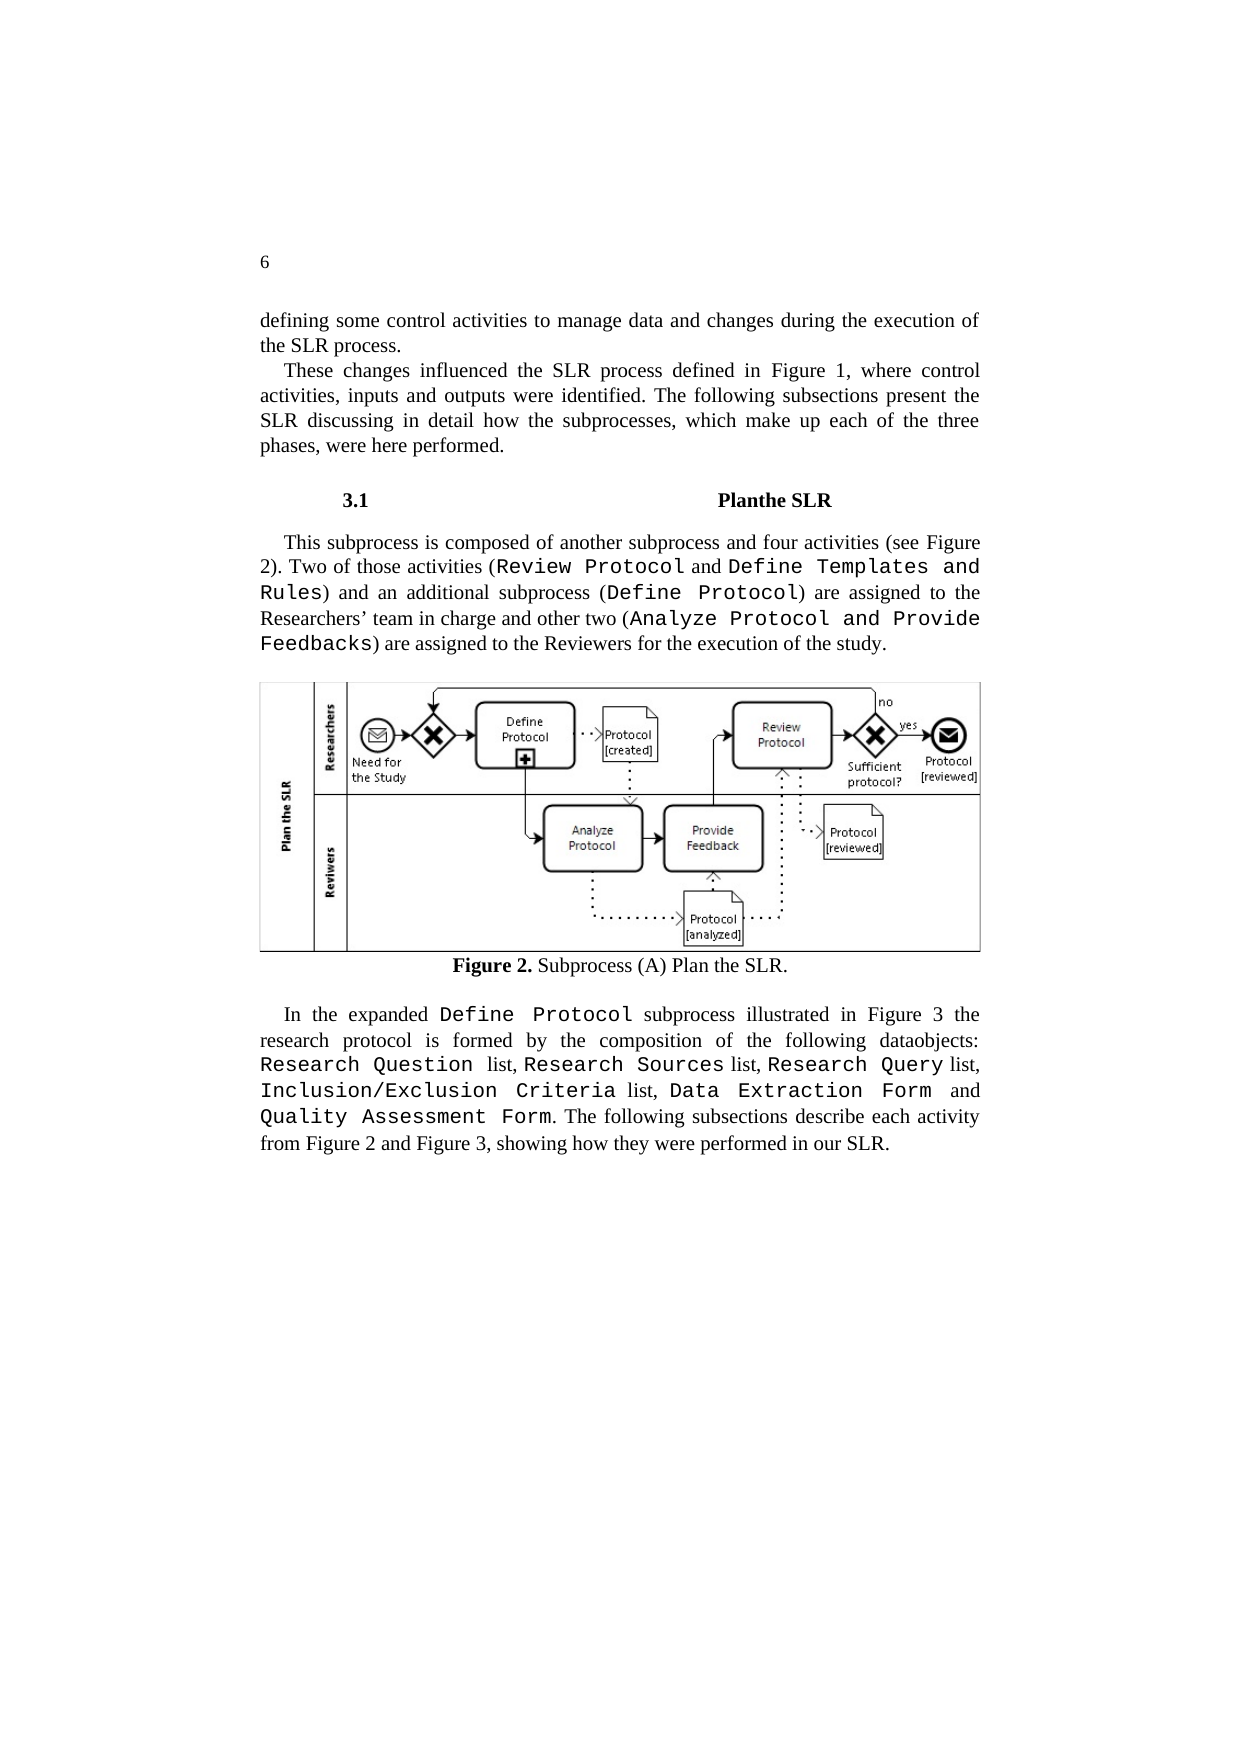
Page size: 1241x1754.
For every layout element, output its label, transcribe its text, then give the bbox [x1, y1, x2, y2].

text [260, 307, 980, 357]
subtitle Planthe SLR [319, 488, 980, 512]
text These changes influenced the SLR process defined in Figure 1, where control activities, inputs and outputs were identified. The following subsections present the SLR discussing in detail how the subprocesses, which make up each of the three phases, were here performed. [260, 357, 980, 457]
text In the expanded Define Protocol subprocess illustrated in Figure 3 the research protocol is formed by the composition of the following dataobjects: Research Question list, Research Sources list, Research Query list, Inclusion/Exclusion Criteria list, Data Extraction Form and Quality Assessment Form. The following subsections describe each activity from Figure 2 and 3, showing how they were performed in our SLR. [260, 1002, 980, 1154]
text Figure 2. Subprocess (A) Plan the SLR. [260, 952, 980, 977]
text This subprocess is composed of another subprocess and four activities (see Figure 2). Two of those activities (Review Protocol and Define Templates and Rules) and an additional subprocess (Define Protocol) are assigned to the Researchers’ team in charge and other two (Analyze Protocol and Provide Feedbacks) are assigned to the Reviewers for the execution of the study. [260, 529, 980, 657]
picture [259, 682, 981, 952]
